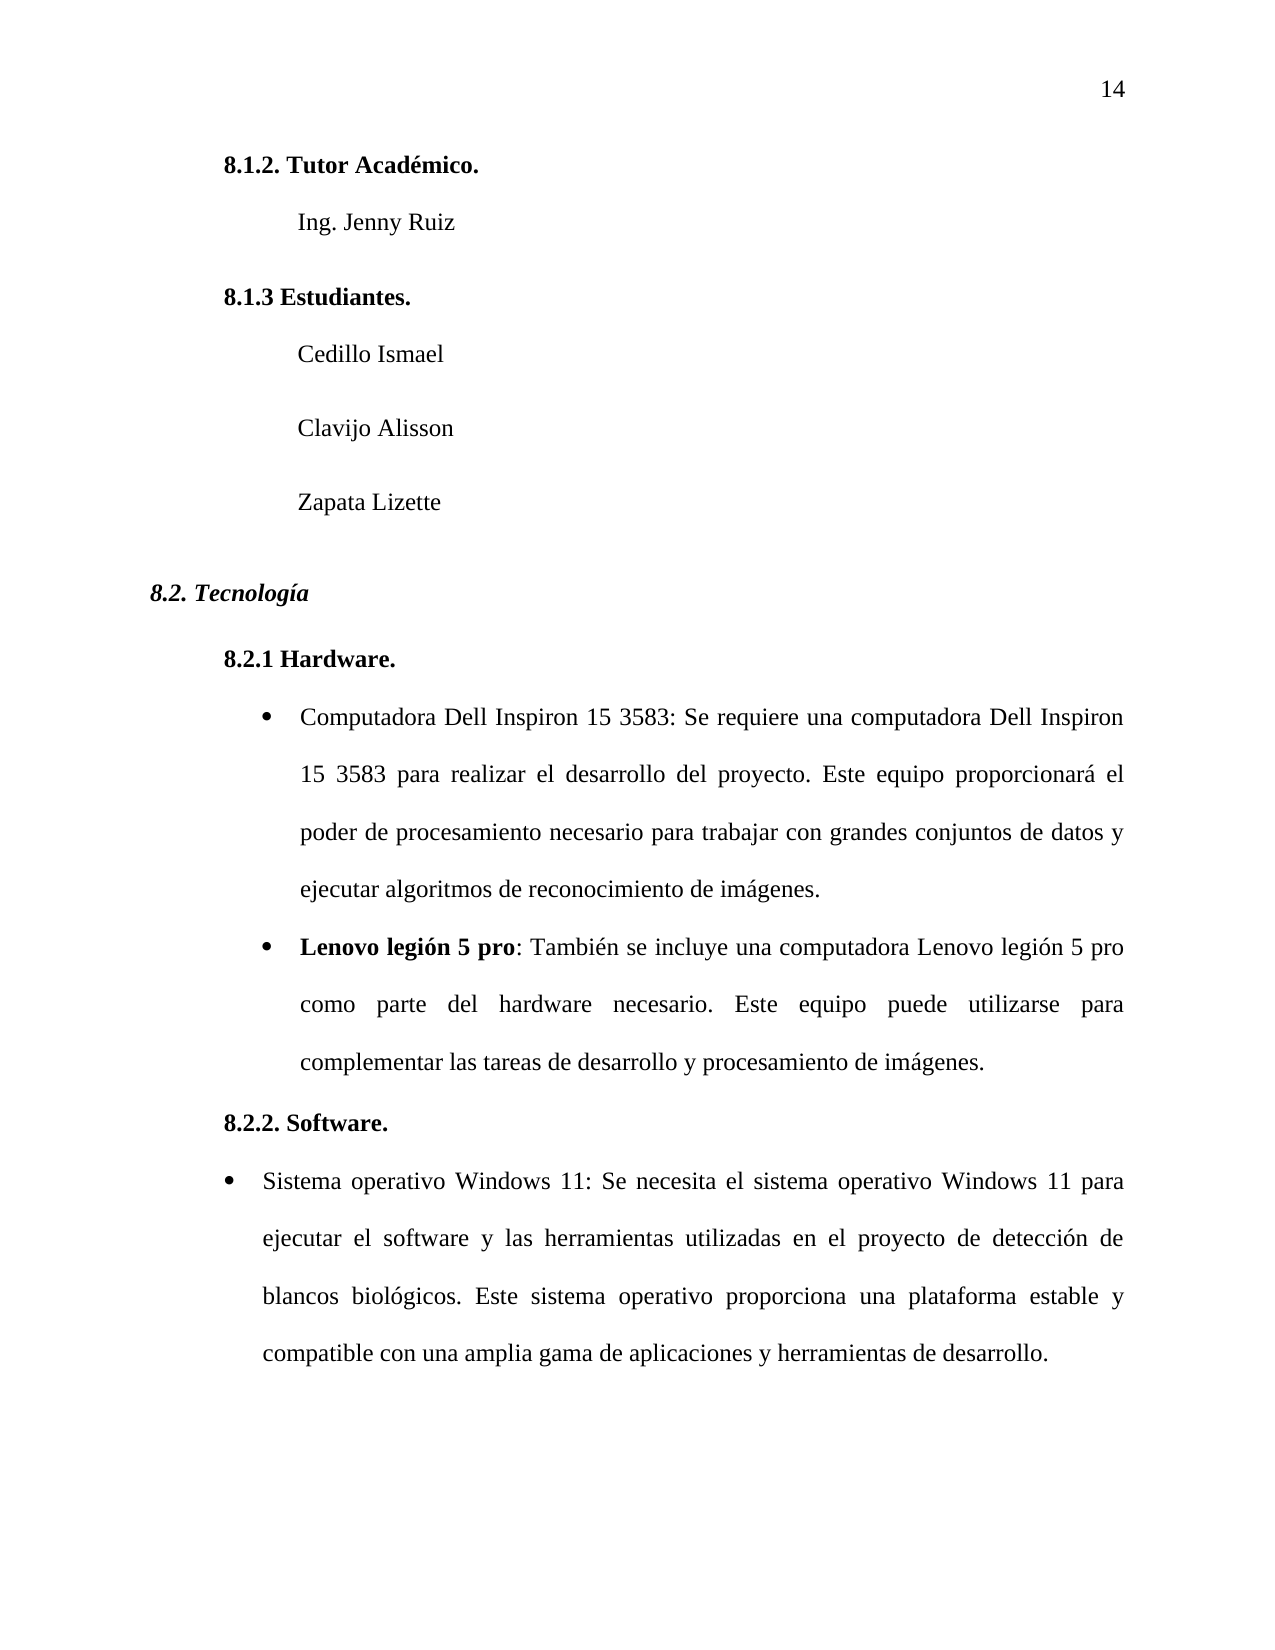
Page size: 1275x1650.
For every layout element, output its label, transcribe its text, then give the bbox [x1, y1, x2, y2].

subtitle 8.2.2. Software. [150, 1108, 1125, 1137]
text Zapata Lizette [224, 487, 1125, 516]
subtitle 8.2.1 Hardware. [150, 644, 1125, 673]
text Clavijo Alisson [224, 413, 1125, 442]
text 8.2. Tecnología [150, 578, 1125, 607]
list Sistema operativo Windows 11: Se necesita el sistema operativo Windows 11 para ejecutar el software y las herramientas utilizadas en el proyecto de detección de blancos biológicos. Este sistema operativo proporciona una plataforma estable y compatible con una amplia gama de aplicaciones y herramientas de desarrollo. [225, 1166, 1125, 1367]
text Ing. Jenny Ruiz [224, 207, 1125, 236]
text Cedillo Ismael [224, 339, 1125, 368]
subtitle 8.1.3 Estudiantes. [150, 282, 1125, 310]
subtitle 8.1.2. Tutor Académico. [150, 150, 1125, 179]
list Computadora Dell Inspiron 15 3583: Se requiere una computadora Dell Inspiron 15 3583 para realizar el desarrollo del proyecto. Este equipo proporcionará el poder de procesamiento necesario para trabajar con grandes conjuntos de datos y ejecutar algoritmos de reconocimiento de imágenes. [262, 702, 1125, 903]
list Lenovo legión 5 pro: También se incluye una computadora Lenovo legión 5 pro como parte del hardware necesario. Este equipo puede utilizarse para complementar las tareas de desarrollo y procesamiento de imágenes. [262, 932, 1125, 1075]
